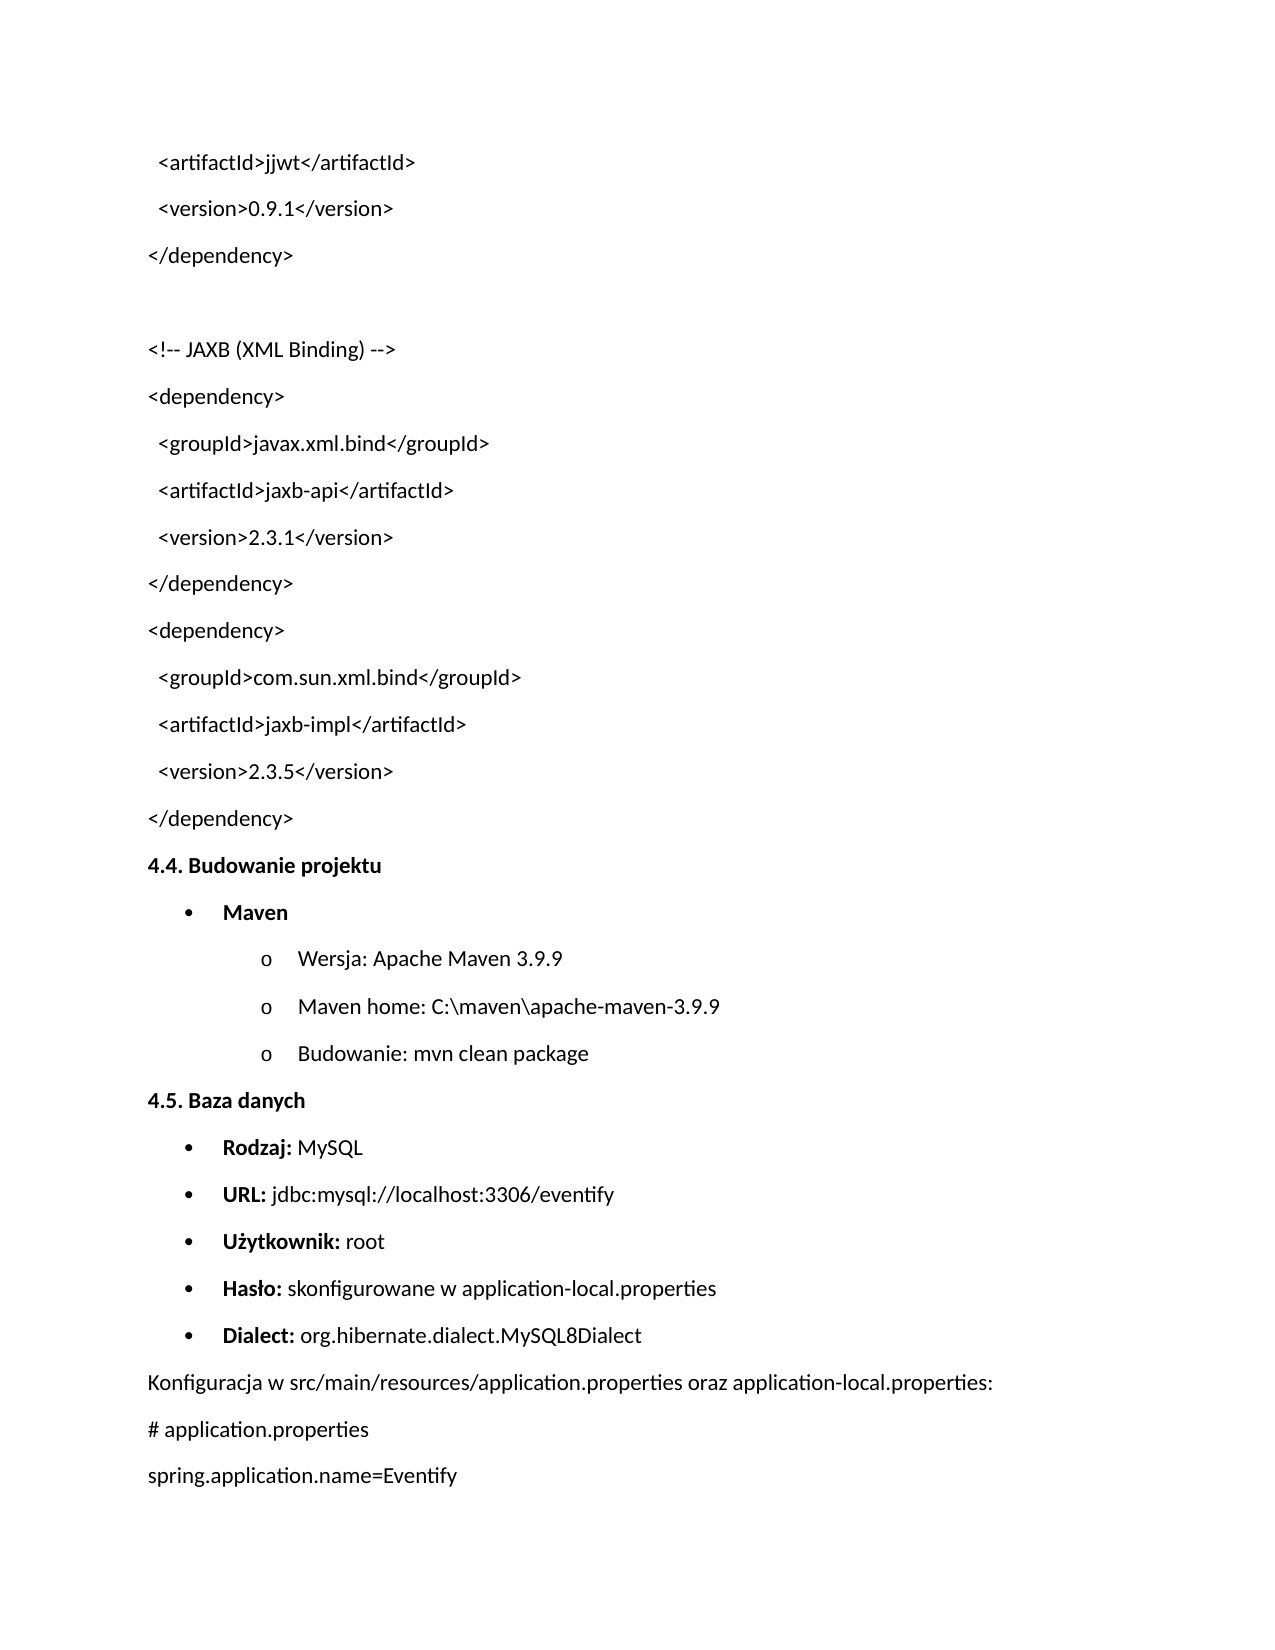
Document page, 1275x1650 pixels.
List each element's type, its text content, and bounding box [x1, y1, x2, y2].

list Hasło: skonfigurowane w application-local.properties [185, 1274, 1127, 1302]
text </dependency> [148, 804, 1127, 832]
text <dependency> [148, 382, 1127, 410]
text 4.4. Budowanie projektu [148, 851, 1127, 879]
list URL: jdbc:mysql://localhost:3306/eventify [185, 1180, 1127, 1208]
text </dependency> [148, 241, 1127, 269]
list Maven home: C:\maven\apache-maven-3.9.9 [260, 992, 1127, 1020]
text <groupId>com.sun.xml.bind</groupId> [148, 663, 1127, 691]
text <artifactId>jaxb-impl</artifactId> [148, 710, 1127, 738]
text 4.5. Baza danych [148, 1087, 1127, 1115]
text </dependency> [148, 569, 1127, 597]
text <artifactId>jaxb-api</artifactId> [148, 476, 1127, 504]
text <artifactId>jjwt</artifactId> [148, 148, 1127, 176]
text spring.application.name=Eventify [148, 1462, 1127, 1490]
list Maven [185, 898, 1127, 926]
list Wersja: Apache Maven 3.9.9 [260, 944, 1127, 973]
list Rodzaj: MySQL [185, 1133, 1127, 1162]
text <version>2.3.1</version> [148, 523, 1127, 551]
list Dialect: org.hibernate.dialect.MySQL8Dialect [185, 1321, 1127, 1349]
text <groupId>javax.xml.bind</groupId> [148, 429, 1127, 457]
text <!-- JAXB (XML Binding) --> [148, 335, 1127, 363]
list Budowanie: mvn clean package [260, 1039, 1127, 1068]
text <version>0.9.1</version> [148, 194, 1127, 222]
text # application.properties [148, 1415, 1127, 1443]
text <dependency> [148, 616, 1127, 644]
text Konfiguracja w src/main/resources/application.properties oraz application-local.properties: [148, 1368, 1127, 1396]
list Użytkownik: root [185, 1227, 1127, 1255]
text <version>2.3.5</version> [148, 757, 1127, 785]
